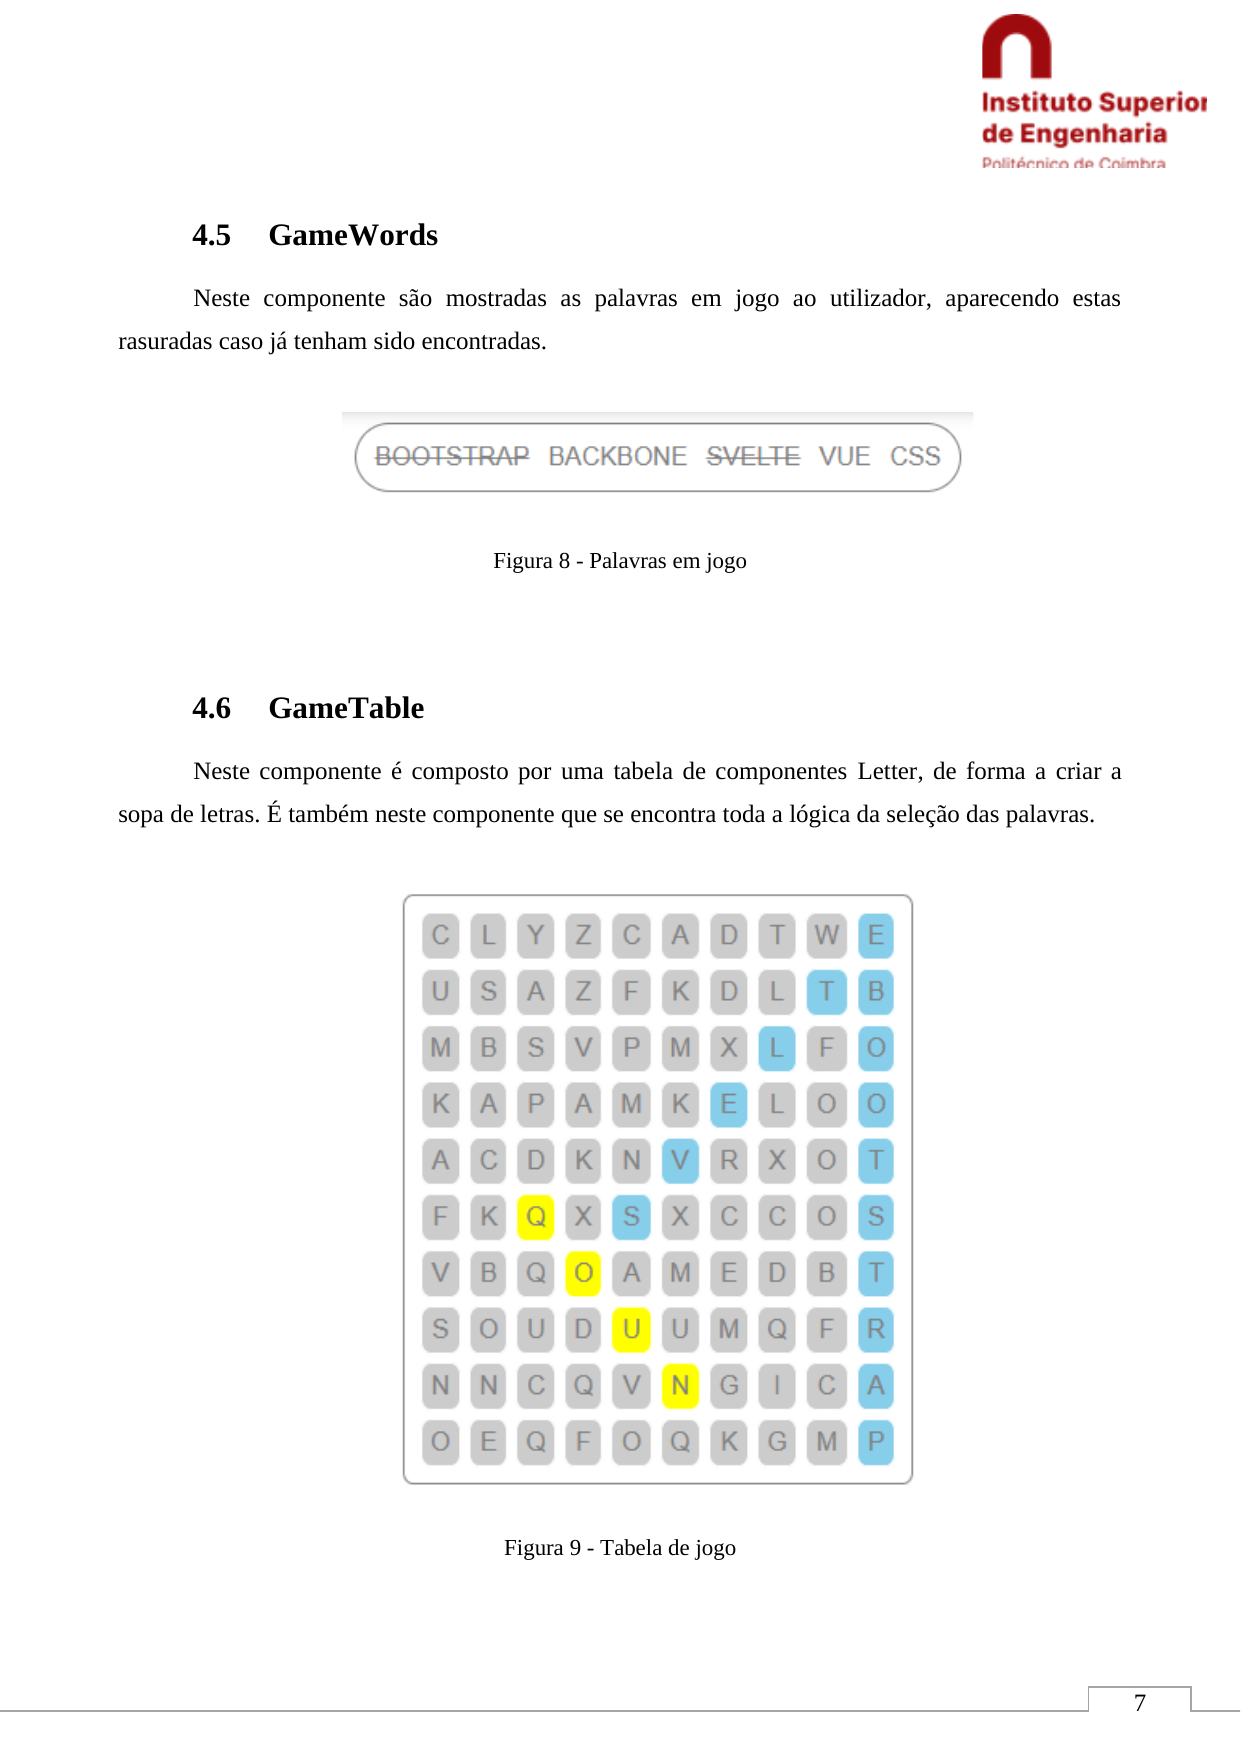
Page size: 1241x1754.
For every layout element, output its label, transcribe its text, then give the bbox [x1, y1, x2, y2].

subtitle GameTable [192, 689, 1122, 725]
text Neste componente é composto por uma tabela de componentes Letter, de forma a criar a sopa de letras. É também neste componente que se encontra toda a lógica da seleção das palavras. [118, 756, 1122, 828]
picture [982, 14, 1207, 168]
subtitle GameWords [192, 216, 1122, 252]
picture [392, 885, 923, 1496]
picture [342, 412, 974, 508]
text Neste componente são mostradas as palavras em jogo ao utilizador, aparecendo estas rasuradas caso já tenham sido encontradas. [118, 283, 1122, 355]
